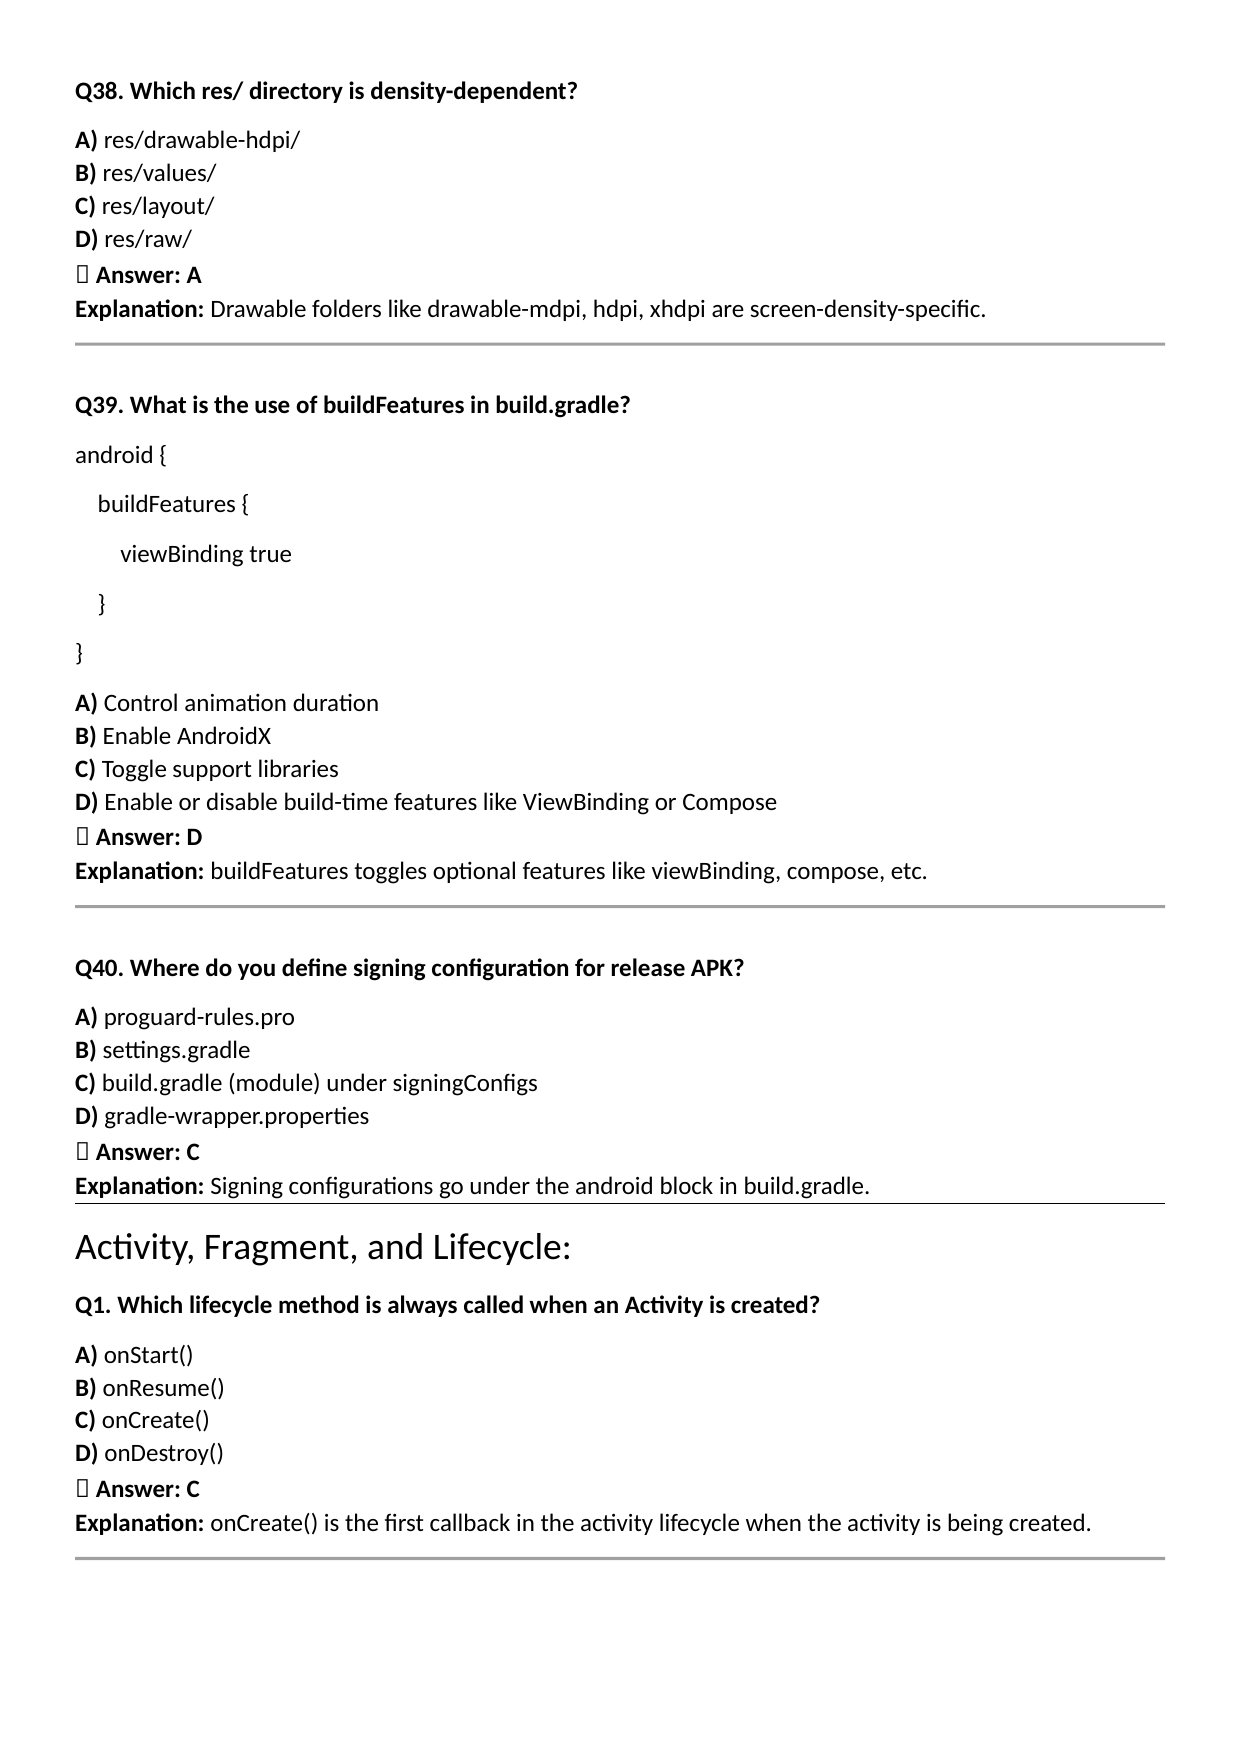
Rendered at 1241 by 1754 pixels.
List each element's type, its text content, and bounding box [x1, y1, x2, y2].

text Q40. Where do you define signing configuration for release APK? [75, 952, 1165, 982]
text Q39. What is the use of buildFeatures in build.gradle? [75, 389, 1165, 420]
text } [75, 588, 1165, 618]
text Q1. Which lifecycle method is always called when an Activity is created? [75, 1289, 1165, 1320]
text buildFeatures { [75, 489, 1165, 519]
text } [75, 637, 1165, 668]
text Q38. Which res/ directory is density-dependent? [75, 75, 1165, 106]
text A) res/drawable-hdpi/ B) res/values/ C) res/layout/ D) res/raw/ ✅ Answer: A Explanation: Drawable folders like drawable-mdpi, hdpi, xhdpi are screen-density-specific. [75, 124, 1165, 323]
text A) onStart() B) onResume() C) onCreate() D) onDestroy() ✅ Answer: C Explanation: onCreate() is the first callback in the activity lifecycle when the activity is being created. [75, 1339, 1165, 1538]
text A) proguard-rules.pro B) settings.gradle C) build.gradle (module) under signingConfigs D) gradle-wrapper.properties ✅ Answer: C Explanation: Signing configurations go under the android block in build.gradle. [75, 1001, 1165, 1203]
text A) Control animation duration B) Enable AndroidX C) Toggle support libraries D) Enable or disable build-time features like ViewBinding or Compose ✅ Answer: D Explanation: buildFeatures toggles optional features like viewBinding, compose, etc. [75, 687, 1165, 886]
text viewBinding true [75, 538, 1165, 569]
text android { [75, 439, 1165, 469]
text Activity, Fragment, and Lifecycle: [75, 1223, 1165, 1269]
